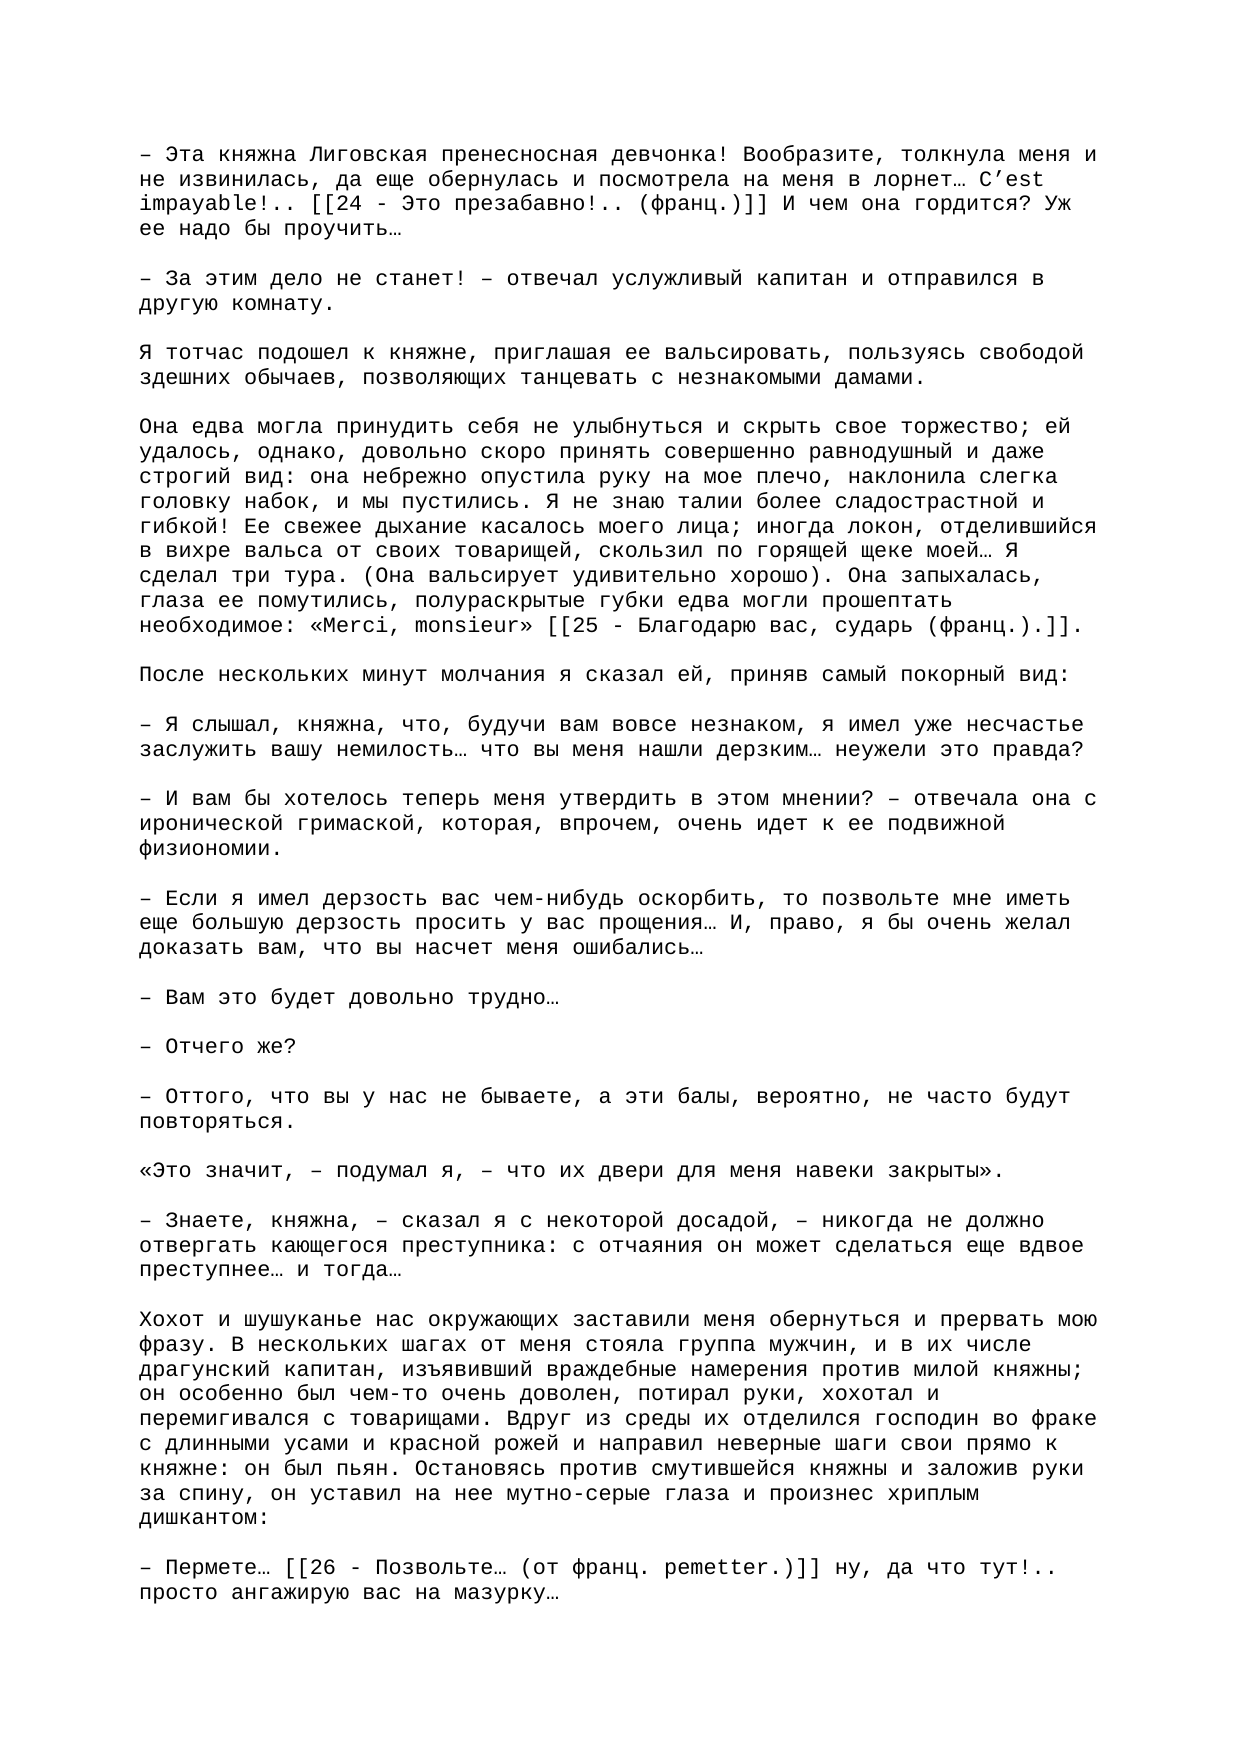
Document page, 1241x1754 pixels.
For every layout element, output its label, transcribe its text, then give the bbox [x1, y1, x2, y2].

text – Оттого, что вы у нас не бываете, а эти балы, вероятно, не часто будут повторяться. [139, 1085, 1101, 1134]
text – Пермете… [[26 - Позвольте… (от франц. pemetter.)]] ну, да что тут!.. просто ангажирую вас на мазурку… [139, 1556, 1101, 1606]
text – Вам это будет довольно трудно… [139, 986, 1101, 1011]
text Хохот и шушуканье нас окружающих заставили меня обернуться и прервать мою фразу. В нескольких шагах от меня стояла группа мужчин, и в их числе драгунский капитан, изъявивший враждебные намерения против милой княжны; он особенно был чем-то очень доволен, потирал руки, хохотал и перемигивался с товарищами. Вдруг из среды их отделился господин во фраке с длинными усами и красной рожей и направил неверные шаги свои прямо к княжне: он был пьян. Остановясь против смутившейся княжны и заложив руки за спину, он уставил на нее мутно-серые глаза и произнес хриплым дишкантом: [139, 1308, 1101, 1531]
text – Знаете, княжна, – сказал я с некоторой досадой, – никогда не должно отвергать кающегося преступника: с отчаяния он может сделаться еще вдвое преступнее… и тогда… [139, 1209, 1101, 1283]
text После нескольких минут молчания я сказал ей, приняв самый покорный вид: [139, 663, 1101, 688]
text – За этим дело не станет! – отвечал услужливый капитан и отправился в другую комнату. [139, 267, 1101, 316]
text «Это значит, – подумал я, – что их двери для меня навеки закрыты». [139, 1159, 1101, 1184]
text – Эта княжна Лиговская пренесносная девчонка! Вообразите, толкнула меня и не извинилась, да еще обернулась и посмотрела на меня в лорнет… C’est impayable!.. [[24 - Это презабавно!.. (франц.)]] И чем она гордится? Уж ее надо бы проучить… [139, 143, 1101, 242]
text – Если я имел дерзость вас чем-нибудь оскорбить, то позвольте мне иметь еще большую дерзость просить у вас прощения… И, право, я бы очень желал доказать вам, что вы насчет меня ошибались… [139, 887, 1101, 961]
text – И вам бы хотелось теперь меня утвердить в этом мнении? – отвечала она с иронической гримаской, которая, впрочем, очень идет к ее подвижной физиономии. [139, 787, 1101, 862]
text – Я слышал, княжна, что, будучи вам вовсе незнаком, я имел уже несчастье заслужить вашу немилость… что вы меня нашли дерзким… неужели это правда? [139, 713, 1101, 763]
text – Отчего же? [139, 1035, 1101, 1060]
text Она едва могла принудить себя не улыбнуться и скрыть свое торжество; ей удалось, однако, довольно скоро принять совершенно равнодушный и даже строгий вид: она небрежно опустила руку на мое плечо, наклонила слегка головку набок, и мы пустились. Я не знаю талии более сладострастной и гибкой! Ее свежее дыхание касалось моего лица; иногда локон, отделившийся в вихре вальса от своих товарищей, скользил по горящей щеке моей… Я сделал три тура. (Она вальсирует удивительно хорошо). Она запыхалась, глаза ее помутились, полураскрытые губки едва могли прошептать необходимое: «Merci, monsieur» [[25 - Благодарю вас, сударь (франц.).]]. [139, 416, 1101, 639]
text Я тотчас подошел к княжне, приглашая ее вальсировать, пользуясь свободой здешних обычаев, позволяющих танцевать с незнакомыми дамами. [139, 341, 1101, 391]
